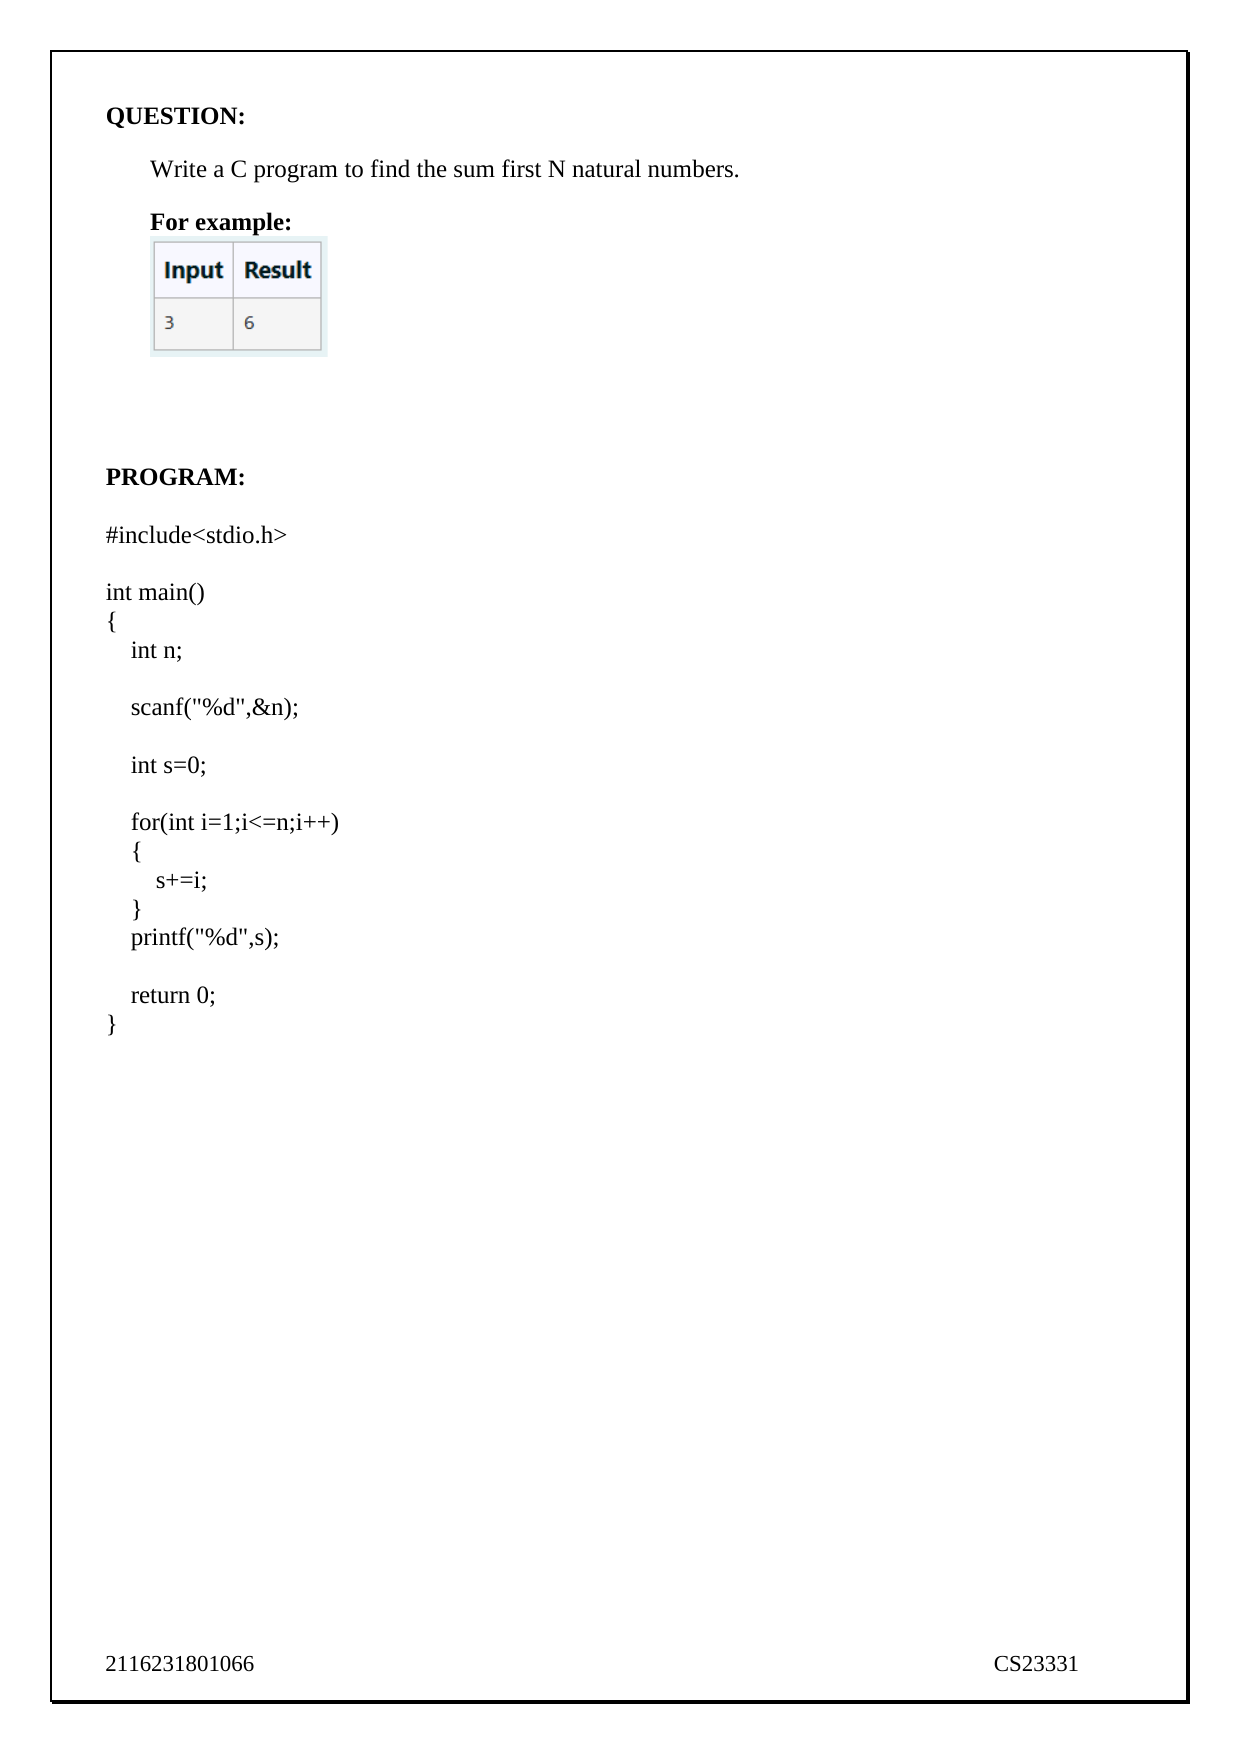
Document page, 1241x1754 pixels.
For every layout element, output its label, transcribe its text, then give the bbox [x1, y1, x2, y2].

text { [106, 606, 1153, 635]
text } [106, 894, 1153, 922]
text scanf("%d",&n); [106, 692, 1153, 721]
text int main() [106, 577, 1153, 606]
text s+=i; [106, 865, 1153, 894]
text int n; [106, 635, 1153, 664]
picture [150, 236, 328, 357]
text { [106, 836, 1153, 865]
text int s=0; [106, 750, 1153, 779]
text QUESTION: [106, 101, 1153, 130]
text for(int i=1;i<=n;i++) [106, 807, 1153, 836]
text #include<stdio.h> [106, 520, 1153, 549]
text } [106, 1009, 1153, 1037]
text printf("%d",s); [106, 922, 1153, 951]
text For example: [150, 208, 1078, 236]
text PROGRAM: [106, 462, 1153, 491]
text Write a C program to find the sum first N natural numbers. [150, 155, 1078, 183]
text return 0; [106, 980, 1153, 1009]
